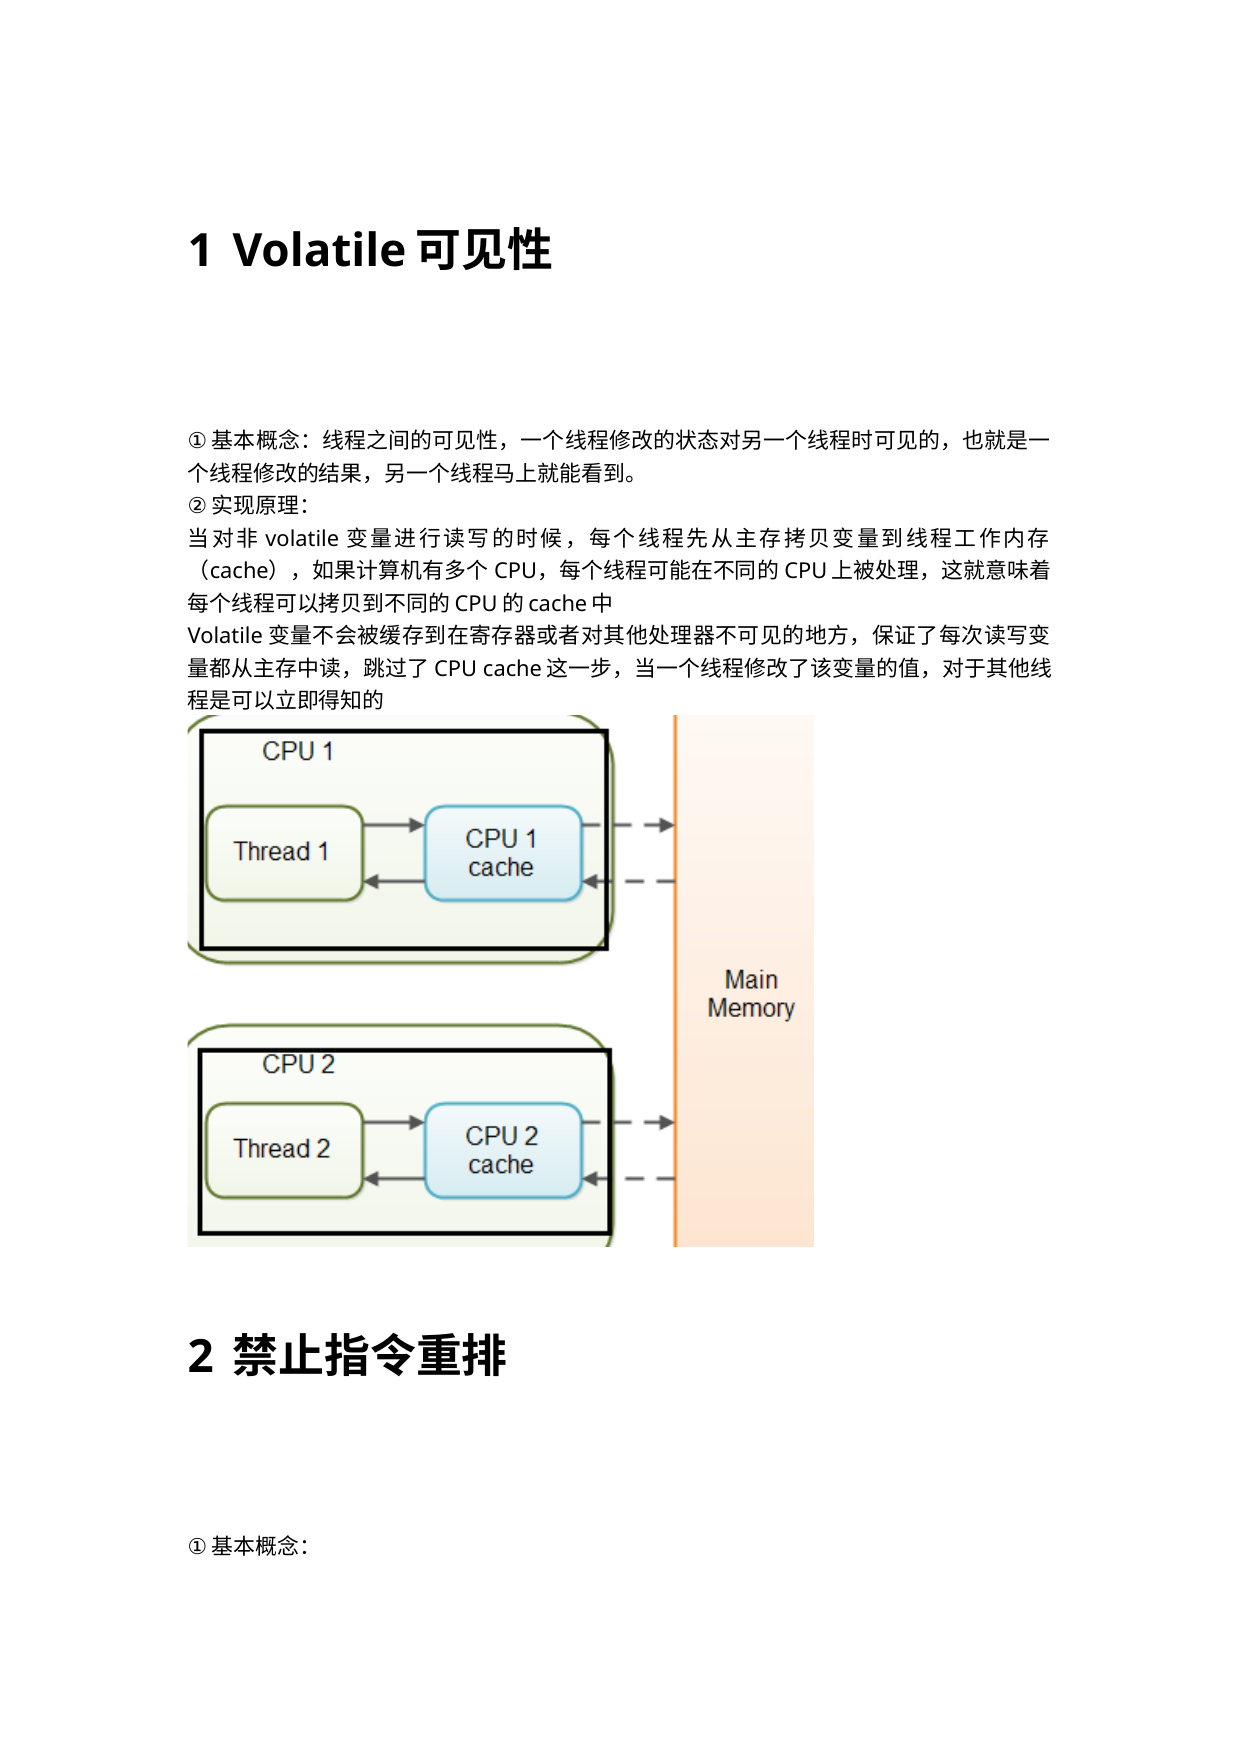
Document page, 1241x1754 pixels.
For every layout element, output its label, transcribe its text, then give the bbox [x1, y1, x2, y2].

text 实现原理： [187, 488, 1053, 521]
subtitle Volatile可见性 [187, 197, 1053, 295]
text 基本概念： [187, 1529, 1053, 1562]
picture [187, 715, 814, 1247]
text 当对非volatile变量进行读写的时候，每个线程先从主存拷贝变量到线程工作内存（cache），如果计算机有多个CPU，每个线程可能在不同的CPU上被处理，这就意味着每个线程可以拷贝到不同的CPU的cache中 [187, 521, 1053, 618]
subtitle 禁止指令重排 [187, 1303, 1053, 1401]
text Volatile变量不会被缓存到在寄存器或者对其他处理器不可见的地方，保证了每次读写变量都从主存中读，跳过了CPU cache这一步，当一个线程修改了该变量的值，对于其他线程是可以立即得知的 [187, 618, 1053, 716]
text 基本概念：线程之间的可见性，一个线程修改的状态对另一个线程时可见的，也就是一个线程修改的结果，另一个线程马上就能看到。 [187, 423, 1053, 488]
